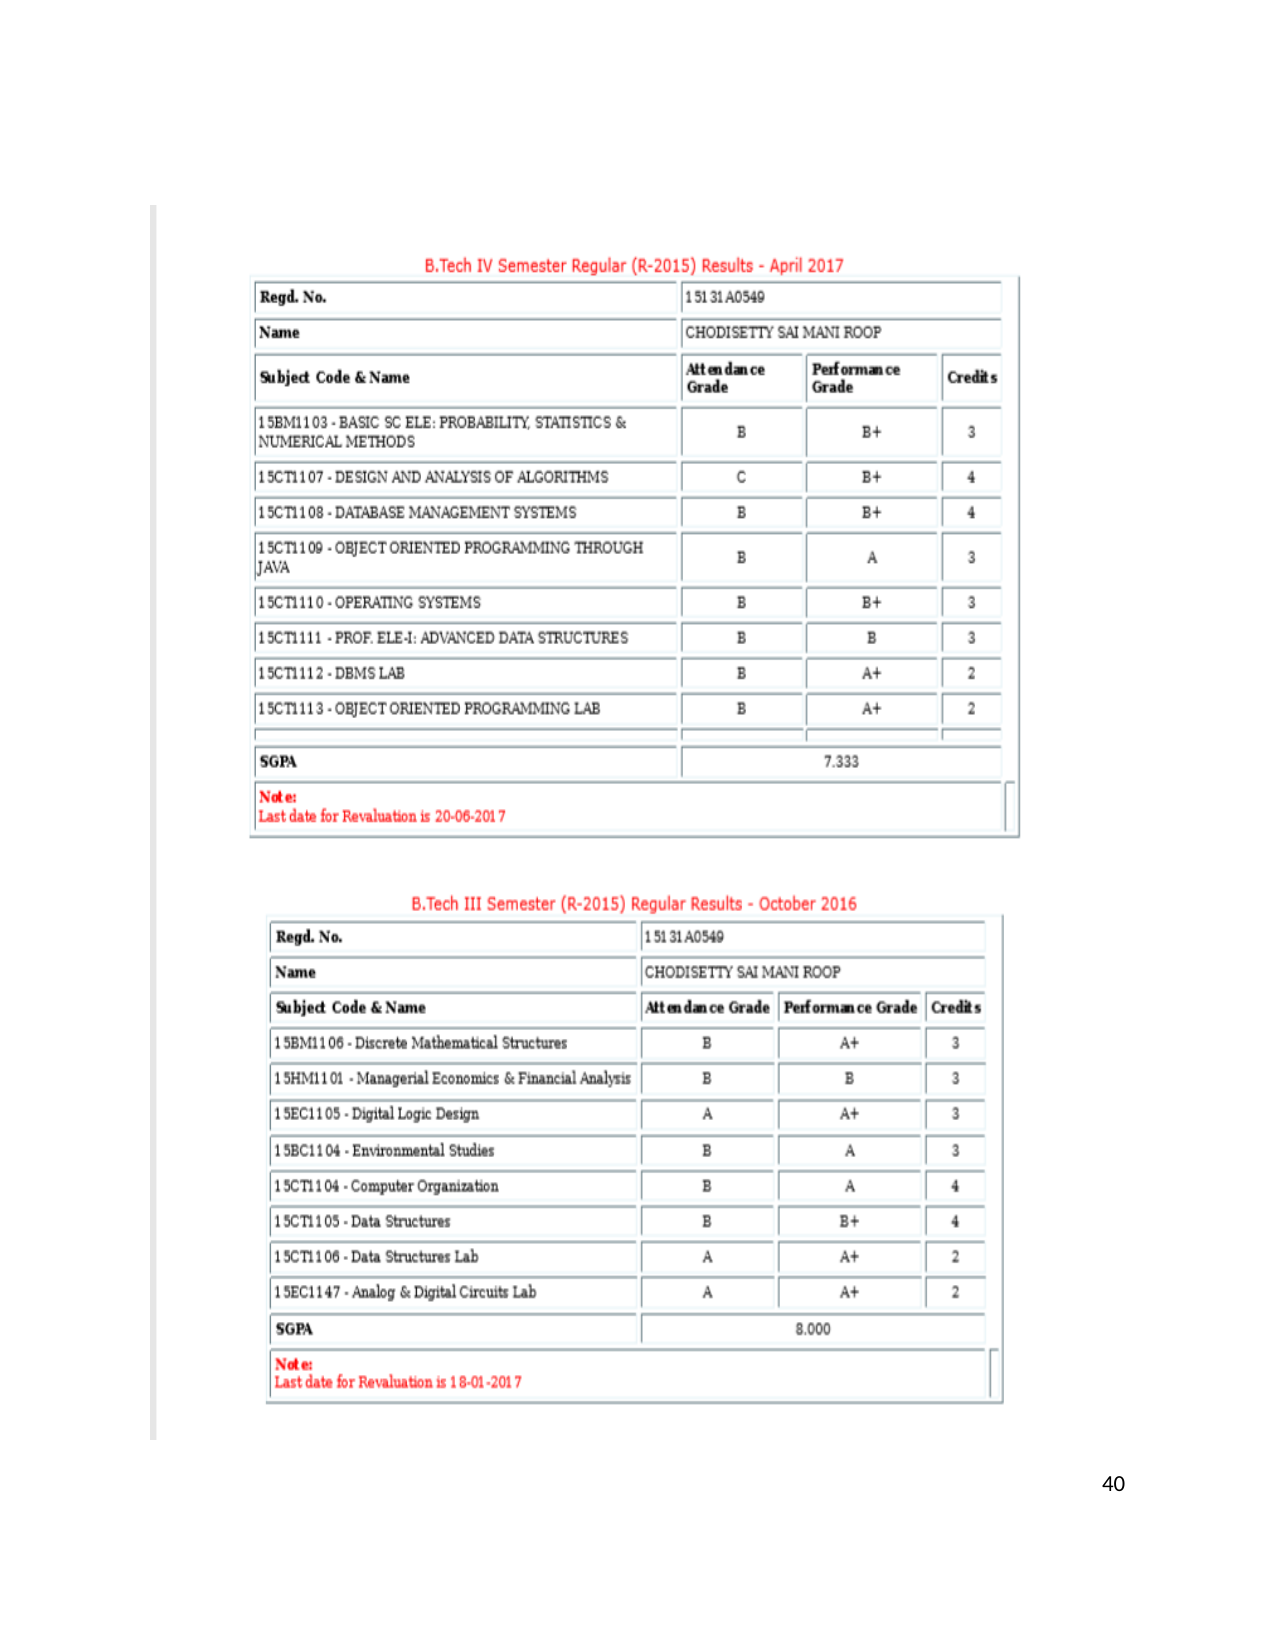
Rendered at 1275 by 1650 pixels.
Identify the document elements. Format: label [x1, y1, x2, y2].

picture [150, 205, 1107, 1440]
